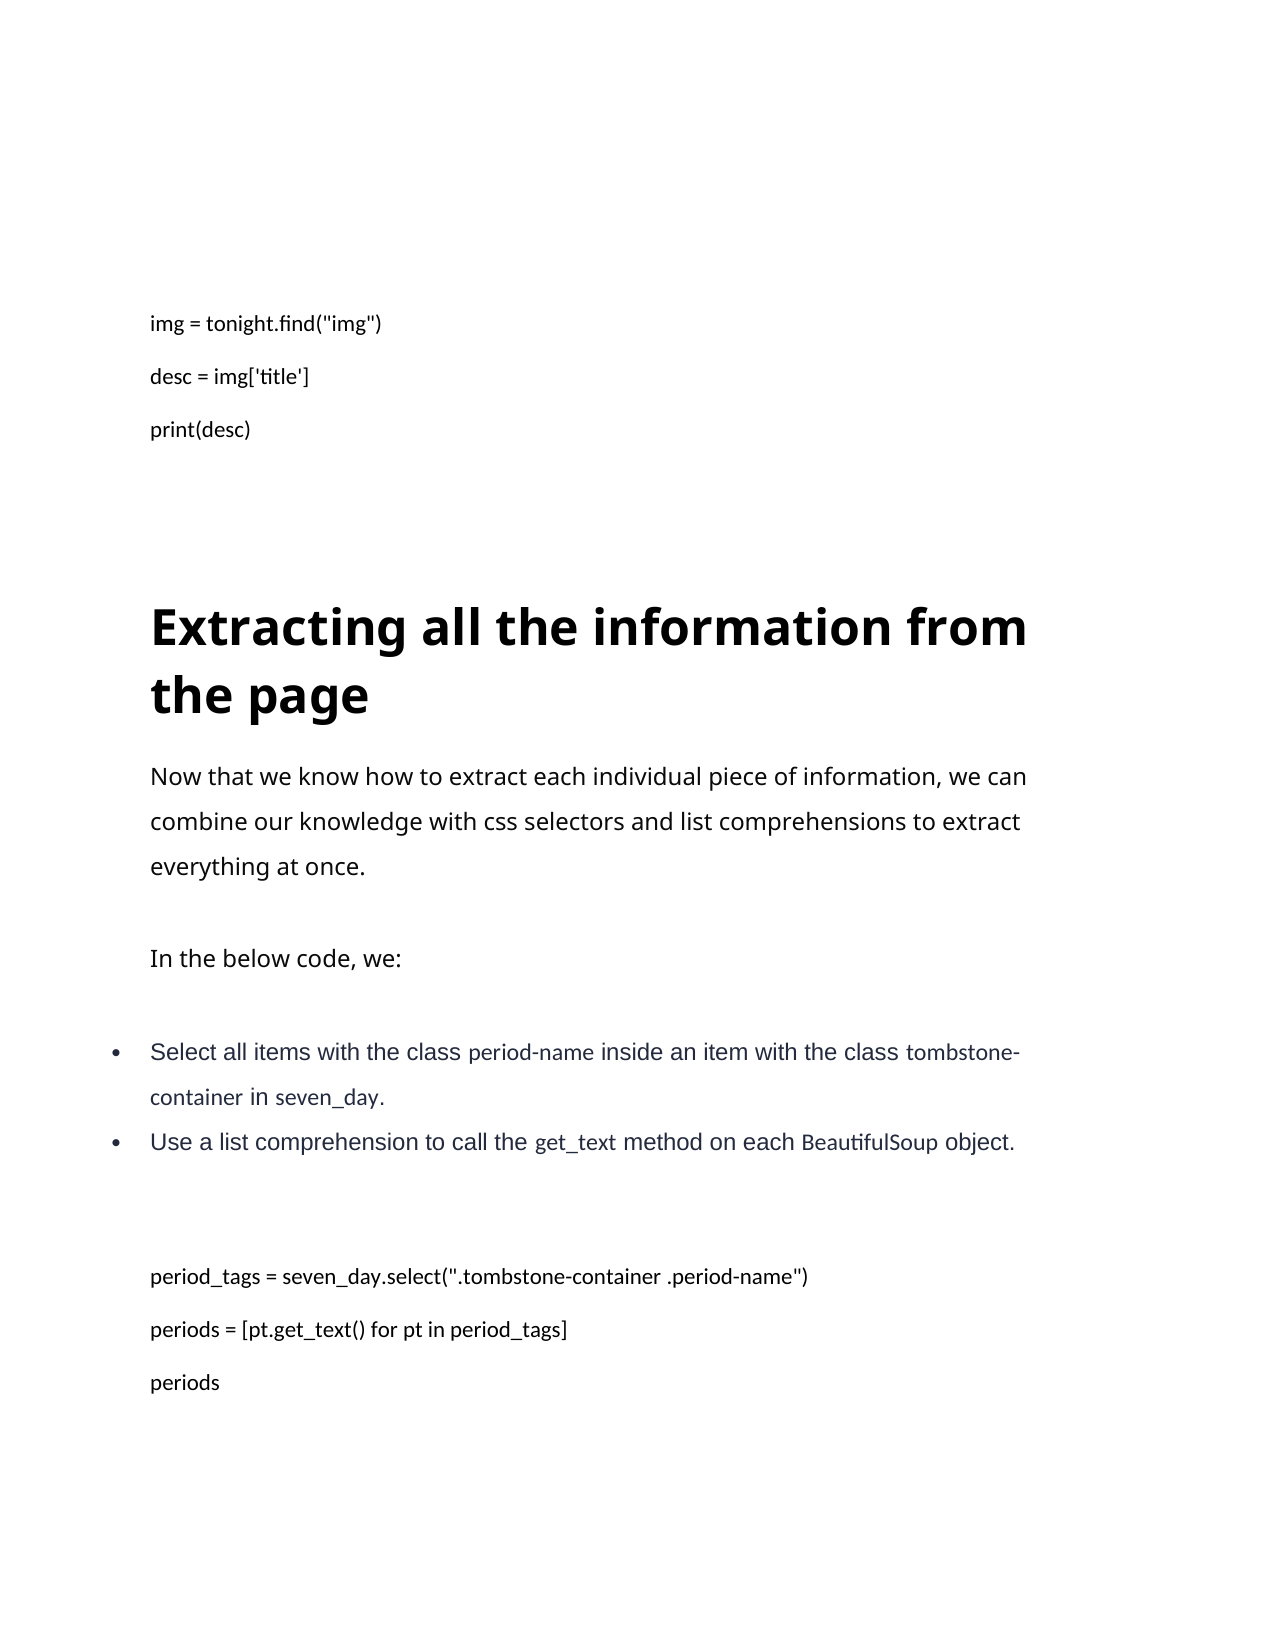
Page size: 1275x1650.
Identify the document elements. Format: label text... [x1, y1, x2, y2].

list Select all items with the class period-name inside an item with the class tombstone-container in seven_day. [112, 1021, 1125, 1111]
text periods [150, 1368, 1125, 1396]
text Now that we know how to extract each individual piece of information, we can combine our knowledge with css selectors and list comprehensions to extract everything at once. [150, 747, 1125, 882]
text print(desc) [150, 415, 1125, 443]
text desc = img['title'] [150, 362, 1125, 390]
text In the below code, we: [150, 929, 1125, 974]
text img = tonight.find("img") [150, 309, 1125, 337]
text period_tags = seven_day.select(".tombstone-container .period-name") [150, 1262, 1125, 1290]
list Use a list comprehension to call the get_text method on each BeautifulSoup object. [112, 1111, 1125, 1156]
text periods = [pt.get_text() for pt in period_tags] [150, 1315, 1125, 1343]
text Extracting all the information from the page [150, 592, 1125, 729]
